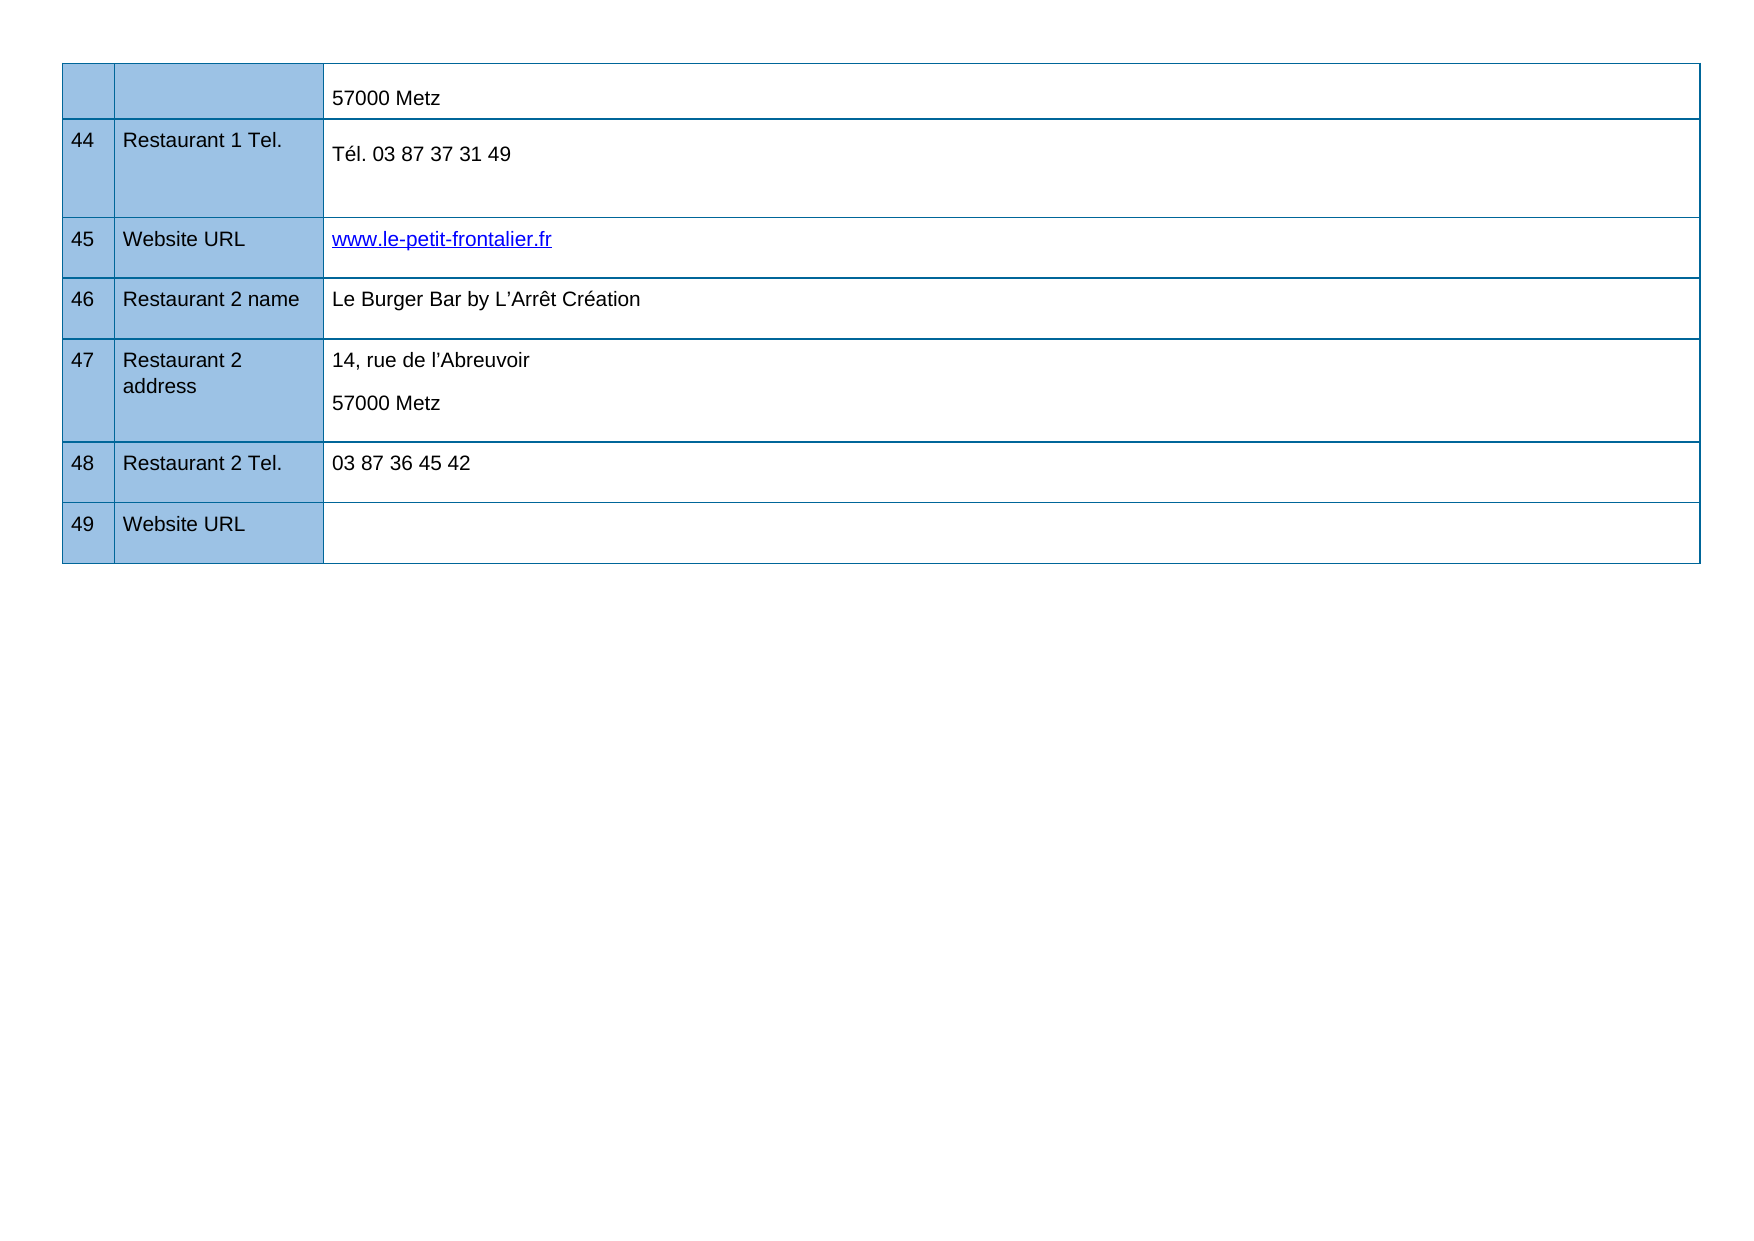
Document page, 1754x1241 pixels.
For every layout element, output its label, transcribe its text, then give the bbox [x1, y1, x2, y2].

table_cell 46 [63, 279, 114, 338]
table_cell 49 [63, 503, 114, 563]
table_cell 45 [63, 218, 114, 277]
table_cell Website URL [115, 218, 323, 277]
table_cell www.le-petit-frontalier.fr [324, 218, 1699, 277]
table_cell 48 [63, 443, 114, 502]
table_cell Restaurant 2 name [115, 279, 323, 338]
table_cell 47 [63, 340, 114, 441]
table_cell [324, 64, 1699, 118]
table_cell Tél. 03 87 37 31 49 [324, 120, 1699, 216]
table_cell 43 [63, 64, 114, 118]
table_cell 14, rue de l’Abreuvoir 57000 Metz [324, 340, 1699, 441]
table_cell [115, 64, 323, 118]
table_cell Restaurant 1 Tel. [115, 120, 323, 216]
table_cell Le Burger Bar by L’Arrêt Création [324, 279, 1699, 338]
table_cell Restaurant 2 Tel. [115, 443, 323, 502]
table_cell [324, 503, 1699, 563]
table_cell 44 [63, 120, 114, 216]
table_cell Website URL [115, 503, 323, 563]
table_cell Restaurant 2 address [115, 340, 323, 441]
table_cell 03 87 36 45 42 [324, 443, 1699, 502]
